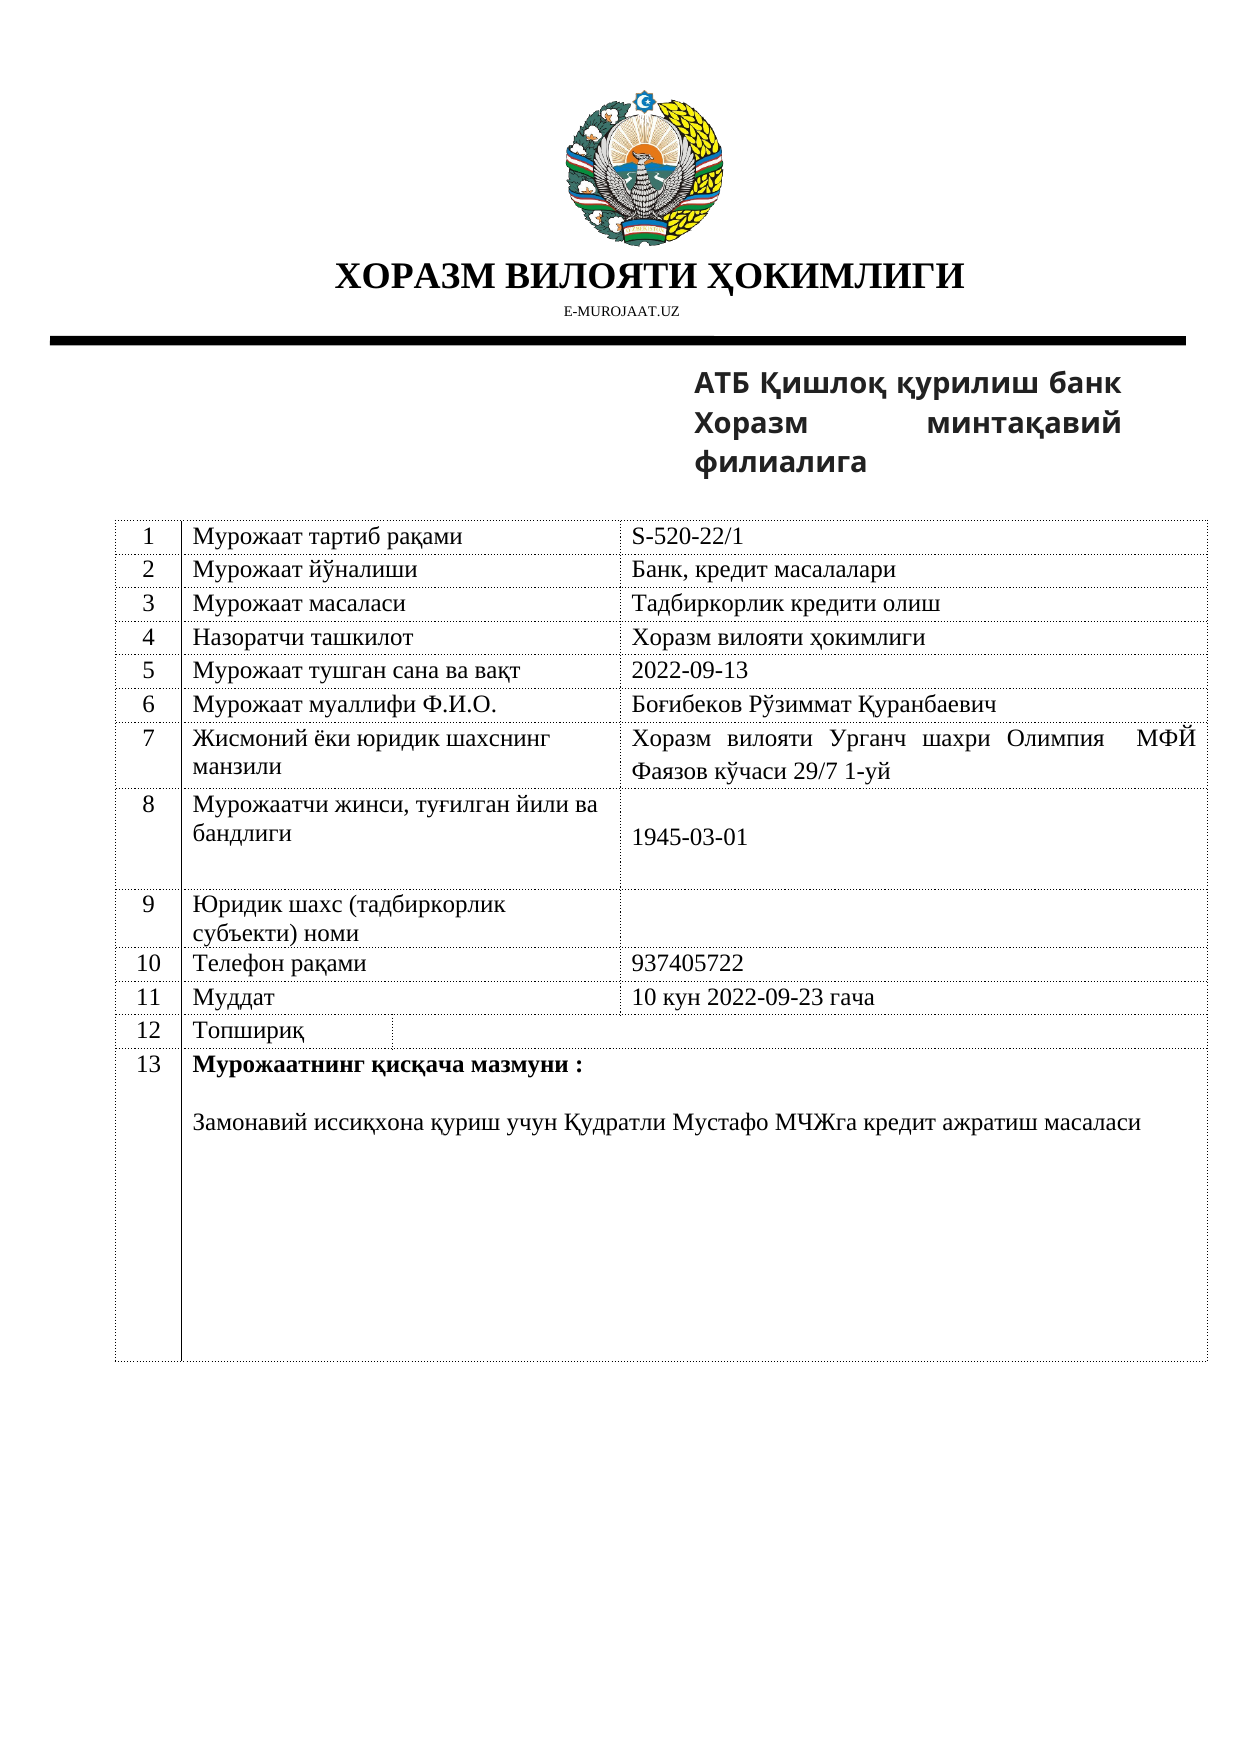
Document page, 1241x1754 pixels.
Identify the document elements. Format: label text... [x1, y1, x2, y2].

table_cell 2 [115, 554, 181, 587]
table_cell [392, 1014, 1208, 1048]
table_cell 8 [115, 788, 181, 888]
table_cell Банк, кредит масалалари [620, 554, 1208, 587]
table_cell [620, 889, 1208, 947]
table_cell 937405722 [620, 947, 1208, 981]
table_cell Мурожаат тушган сана ва вақт [182, 654, 620, 688]
table_cell 7 [115, 722, 181, 788]
table_cell 2022-09-13 [620, 654, 1208, 688]
table_cell 11 [115, 981, 181, 1014]
table_cell 4 [115, 621, 181, 654]
table_cell Тадбиркорлик кредити олиш [620, 587, 1208, 621]
table_cell Муддат [182, 981, 620, 1014]
table_cell Мурожаатнинг қисқача мазмуни : Замонавий иссиқхона қуриш учун Қудратли Мустафо МЧЖга кредит ажратиш масаласи [182, 1048, 1208, 1361]
table_cell Юридик шахс (тадбиркорлик субъекти) номи [182, 889, 620, 947]
text ХОРАЗМ ВИЛОЯТИ ҲОКИМЛИГИ [177, 89, 1122, 297]
picture [562, 88, 725, 248]
table_cell 5 [115, 654, 181, 688]
table_cell Мурожаат масаласи [182, 587, 620, 621]
table_header Мурожаат тартиб рақами [182, 520, 620, 553]
table_header 1 [115, 520, 181, 553]
table_cell 3 [115, 587, 181, 621]
table_cell Телефон рақами [182, 947, 620, 981]
table_cell Назоратчи ташкилот [182, 621, 620, 654]
table_cell Боғибеков Рўзиммат Қуранбаевич [620, 688, 1208, 722]
table_cell Мурожаат йўналиши [182, 554, 620, 587]
table_cell 6 [115, 688, 181, 722]
table_cell Топшириқ [182, 1014, 392, 1048]
table_header S-520-22/1 [620, 520, 1208, 553]
table_cell Мурожаатчи жинси, туғилган йили ва бандлиги [182, 788, 620, 888]
table_cell 13 [115, 1048, 181, 1361]
table_cell 10 кун 2022-09-23 гача [620, 981, 1208, 1014]
text E-MUROJAAT.UZ [121, 303, 1122, 320]
table_cell 10 [115, 947, 181, 981]
table_cell Жисмоний ёки юридик шахснинг манзили [182, 722, 620, 788]
table_cell 9 [115, 889, 181, 947]
table_cell Хоразм вилояти Урганч шахри Олимпия МФЙ Фаязов кўчаси 29/7 1-уй [620, 722, 1208, 788]
table_cell Хоразм вилояти ҳокимлиги [620, 621, 1208, 654]
text АТБ Қишлоқ қурилиш банк Хоразм минтақавий филиалига [694, 362, 1122, 481]
table_cell 1945-03-01 [620, 788, 1208, 888]
table_cell 12 [115, 1014, 181, 1048]
table_cell Мурожаат муаллифи Ф.И.О. [182, 688, 620, 722]
